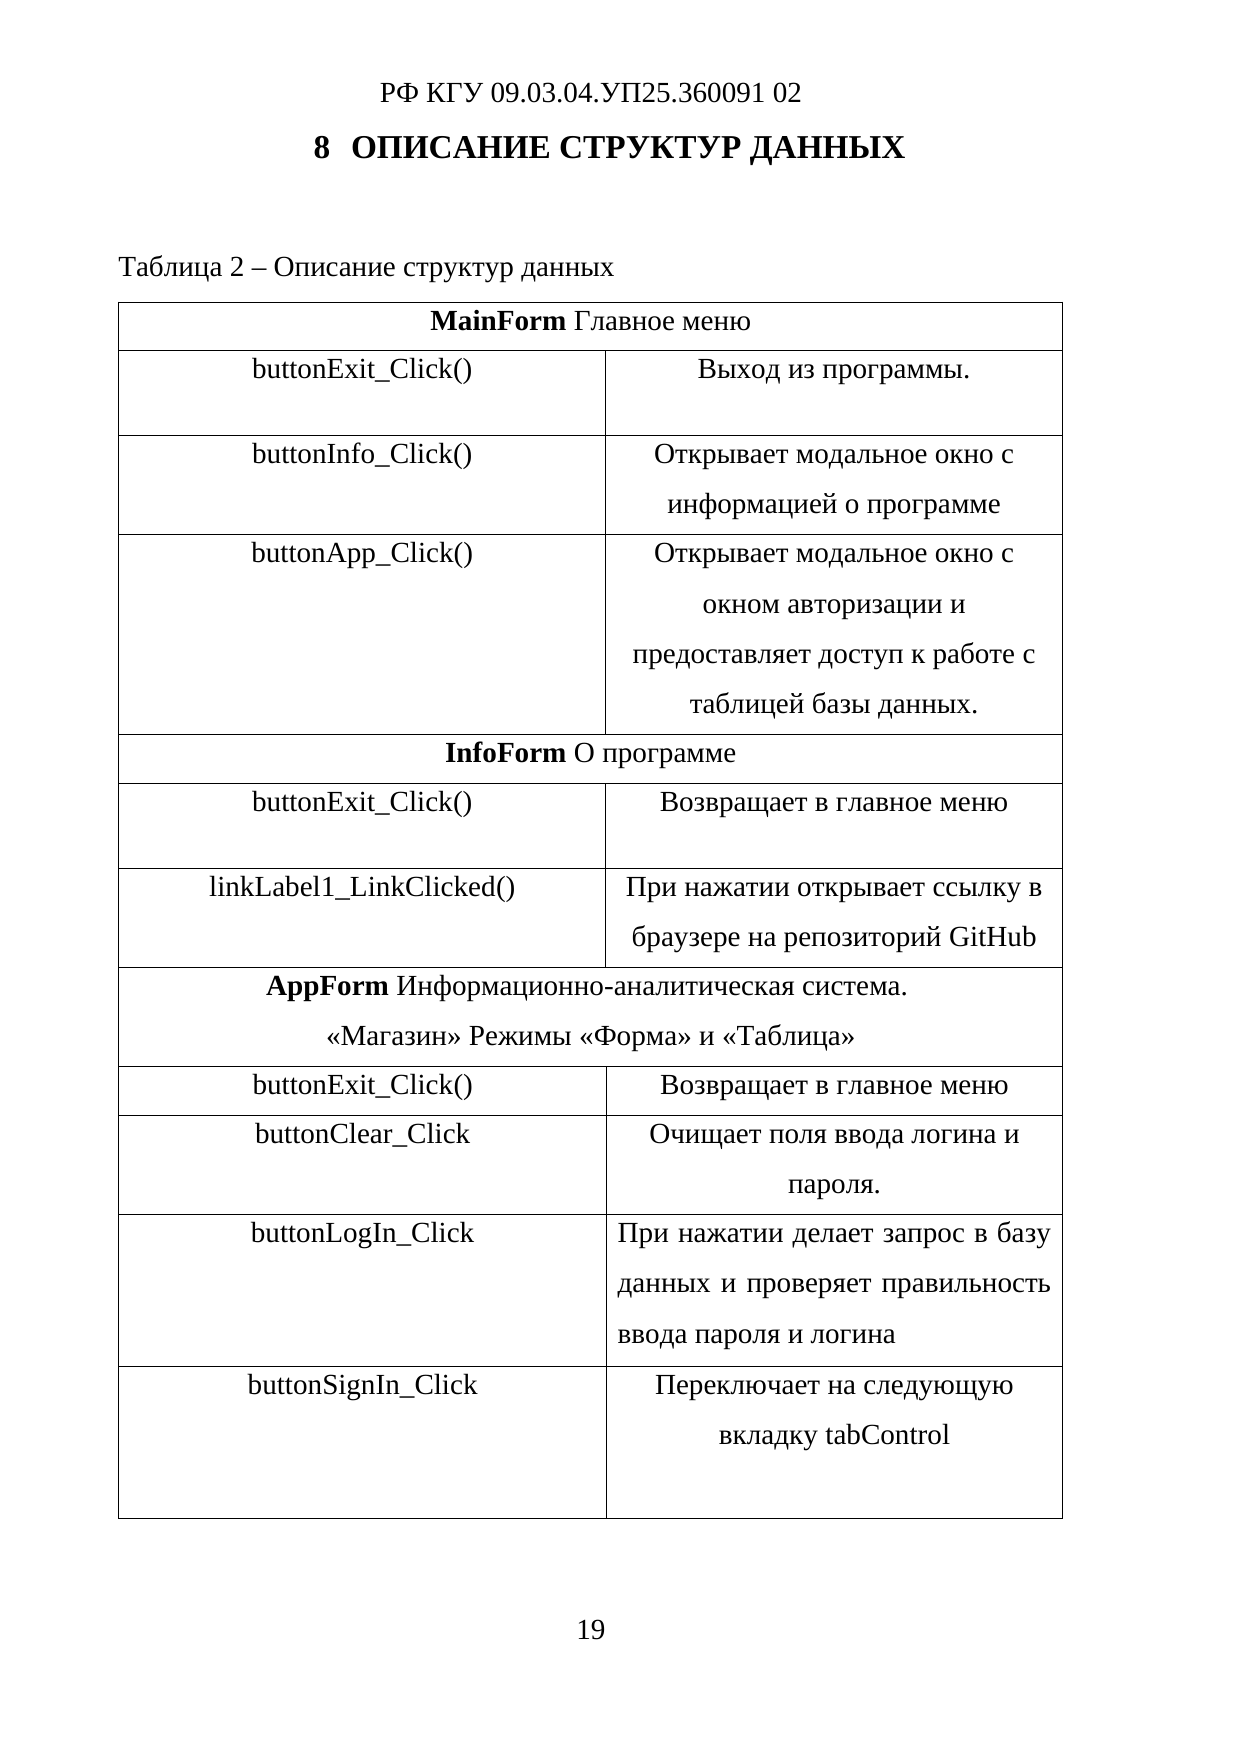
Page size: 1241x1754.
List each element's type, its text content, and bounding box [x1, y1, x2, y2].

table_cell buttonExit_Click() [119, 784, 605, 868]
table_header MainForm Главное меню [119, 303, 1062, 350]
table_cell Очищает поля ввода логина и пароля. [607, 1116, 1062, 1214]
table_cell buttonSignIn_Click [119, 1367, 606, 1518]
table_cell Возвращает в главное меню [606, 784, 1062, 868]
table_cell Выход из программы. [606, 351, 1062, 435]
table_cell buttonApp_Click() [119, 535, 605, 734]
table_cell buttonClear_Click [119, 1116, 606, 1214]
table_cell buttonLogIn_Click [119, 1215, 606, 1366]
table_cell buttonExit_Click() [119, 1067, 606, 1115]
table_cell Переключает на следующую вкладку tabControl [607, 1367, 1062, 1518]
table_cell buttonExit_Click() [119, 351, 605, 435]
table_cell AppForm Информационно-аналитическая система. «Магазин» Режимы «Форма» и «Таблица» [119, 968, 1062, 1066]
table_cell Возвращает в главное меню [607, 1067, 1062, 1115]
table_cell buttonInfo_Click() [119, 436, 605, 534]
table_cell InfoForm О программе [119, 735, 1062, 783]
table_cell Открывает модальное окно с окном авторизации и предоставляет доступ к работе с таблицей базы данных. [606, 535, 1062, 734]
table_cell linkLabel1_LinkClicked() [119, 869, 605, 967]
table_cell При нажатии открывает ссылку в браузере на репозиторий GitHub [606, 869, 1062, 967]
table_cell Открывает модальное окно с информацией о программе [606, 436, 1062, 534]
subtitle ОПИСАНИЕ СТРУКТУР ДАННЫХ [156, 128, 1063, 166]
table_cell При нажатии делает запрос в базу данных и проверяет правильность ввода пароля и логина [607, 1215, 1062, 1366]
text Таблица 2 – Описание структур данных [118, 249, 1063, 282]
